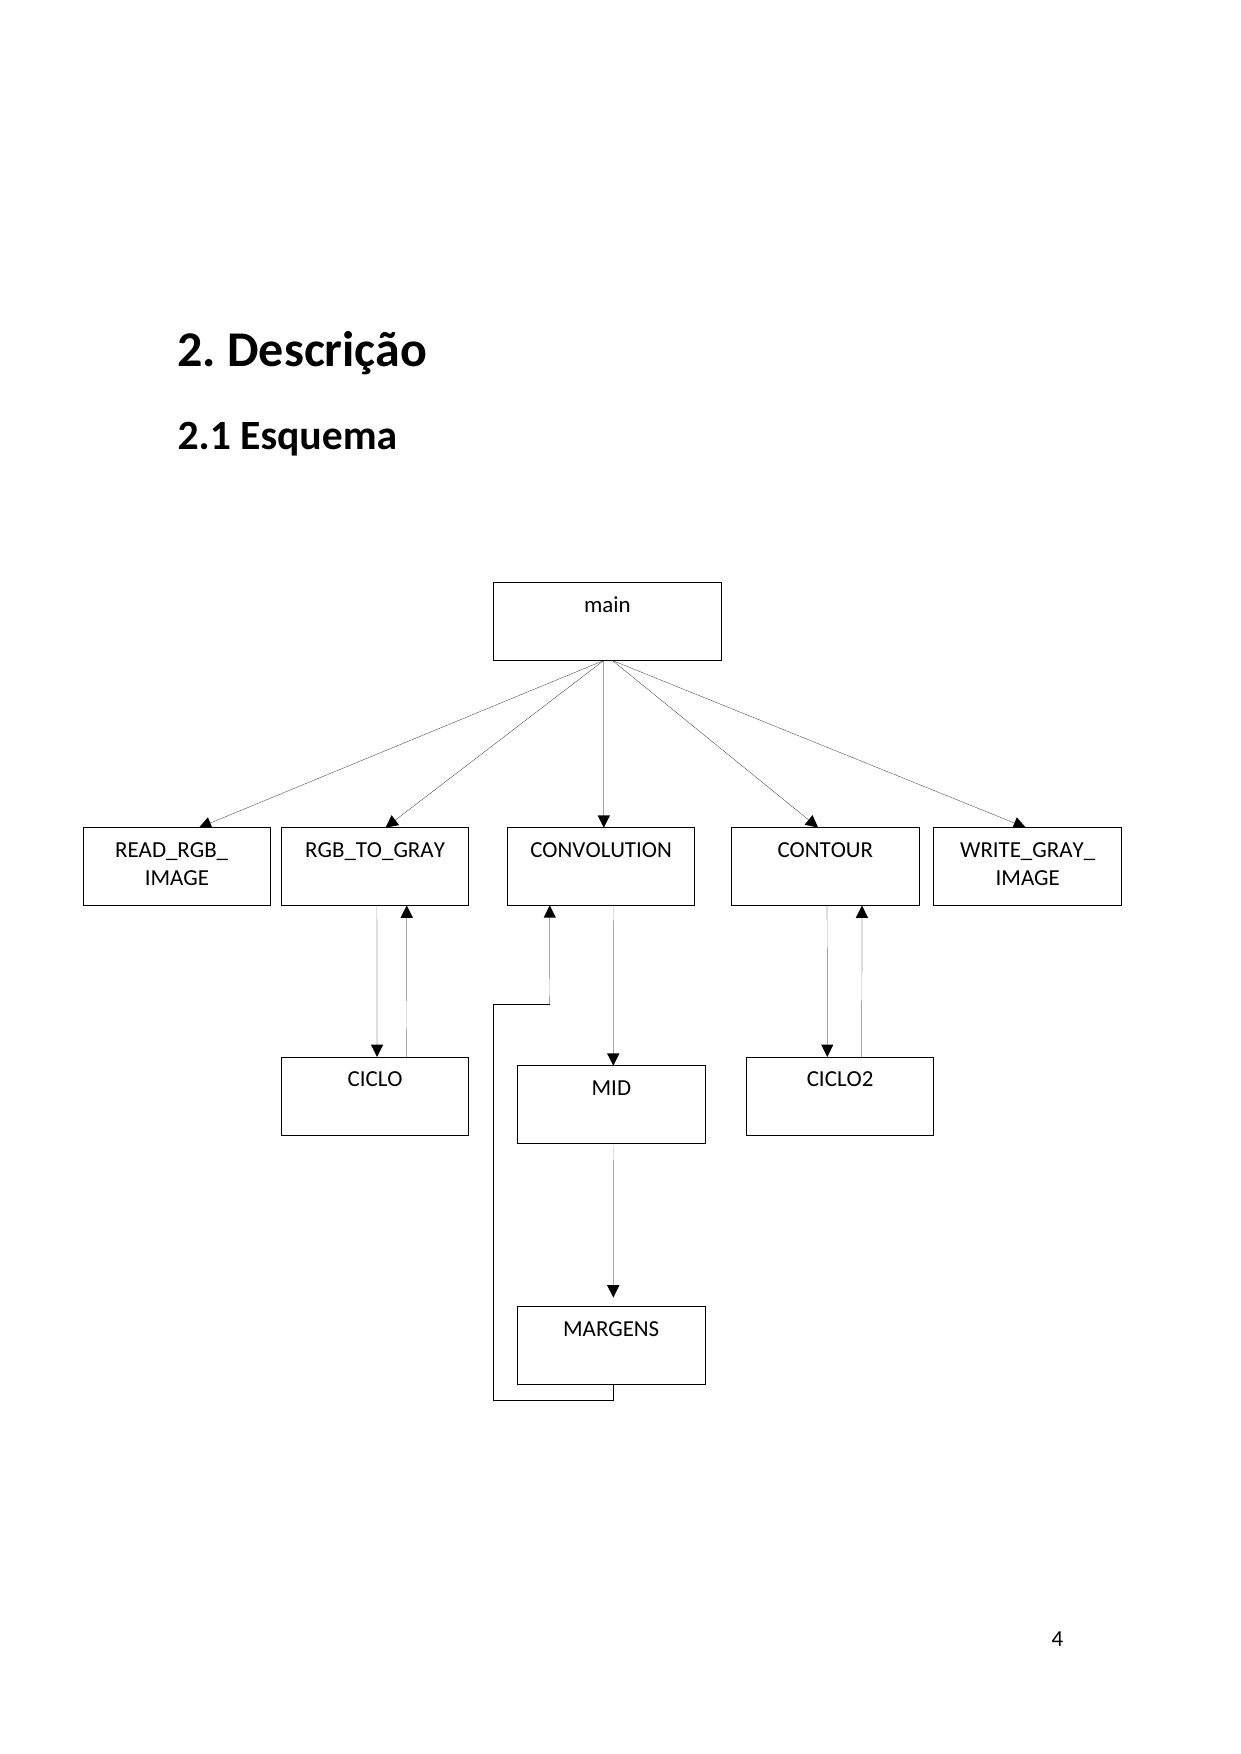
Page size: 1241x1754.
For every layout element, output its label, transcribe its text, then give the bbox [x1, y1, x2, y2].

text 2. Descrição [177, 318, 1063, 379]
text 2.1 Esquema [177, 409, 1063, 460]
